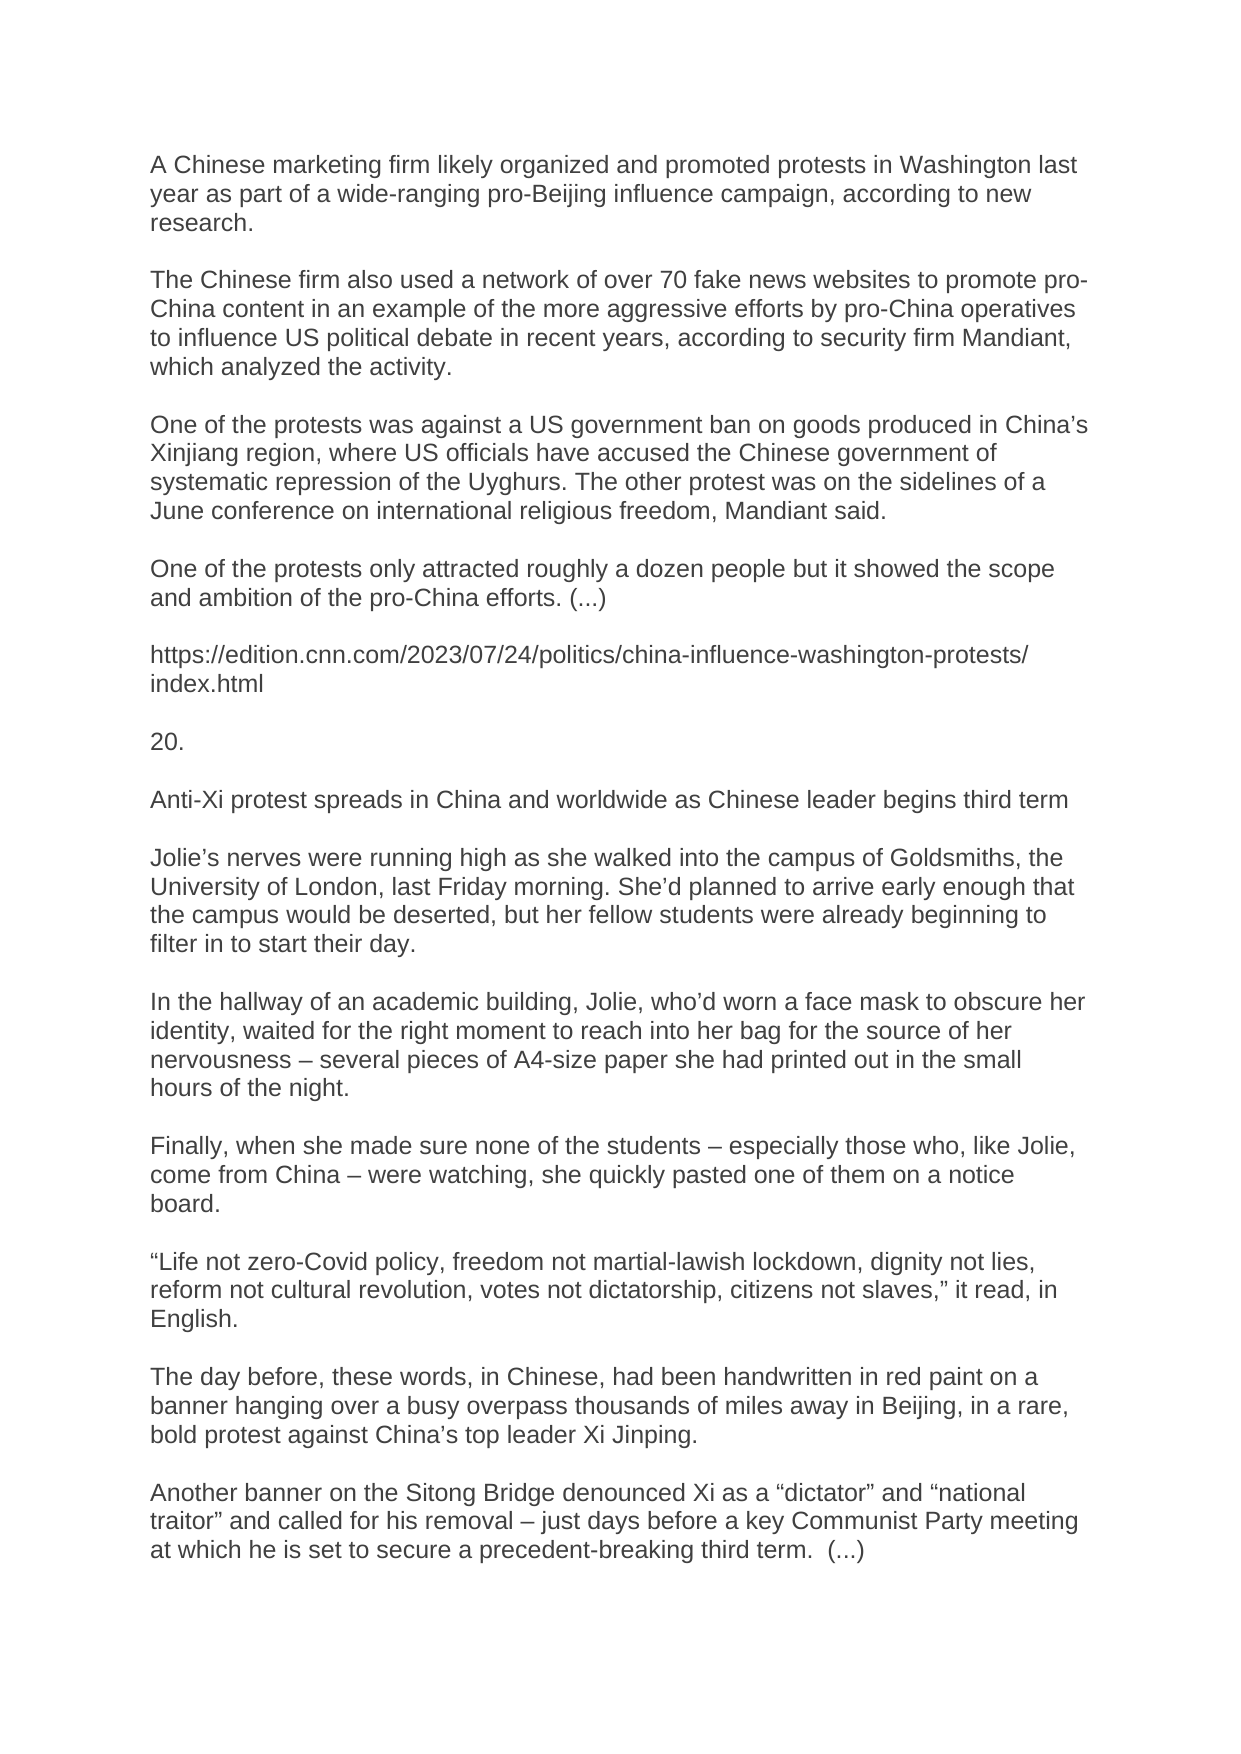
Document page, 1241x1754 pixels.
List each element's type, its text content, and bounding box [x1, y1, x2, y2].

text The Chinese firm also used a network of over 70 fake news websites to promote pro-China content in an example of the more aggressive efforts by pro-China operatives to influence US political debate in recent years, according to security firm Mandiant, which analyzed the activity. [150, 265, 1090, 380]
text In the hallway of an academic building, Jolie, who’d worn a face mask to obscure her identity, waited for the right moment to reach into her bag for the source of her nervousness – several pieces of A4-size paper she had printed out in the small hours of the night. [150, 987, 1090, 1102]
text One of the protests only attracted roughly a dozen people but it showed the scope and ambition of the pro-China efforts. (...) [150, 554, 1090, 611]
text One of the protests was against a US government ban on goods produced in China’s Xinjiang region, where US officials have accused the Chinese government of systematic repression of the Uyghurs. The other protest was on the sidelines of a June conference on international religious freedom, Mandiant said. [150, 409, 1090, 524]
text https://edition.cnn.com/2023/07/24/politics/china-influence-washington-protests/index.html [150, 640, 1090, 698]
text The day before, these words, in Chinese, had been handwritten in red paint on a banner hanging over a busy overpass thousands of miles away in Beijing, in a rare, bold protest against China’s top leader Xi Jinping. [150, 1362, 1090, 1448]
text Jolie’s nerves were running high as she walked into the campus of Goldsmiths, the University of London, last Friday morning. She’d planned to arrive early enough that the campus would be deserted, but her fellow students were already beginning to filter in to start their day. [150, 843, 1090, 958]
text Another banner on the Sitong Bridge denounced Xi as a “dictator” and “national traitor” and called for his removal – just days before a key Communist Party meeting at which he is set to secure a precedent-breaking third term. (...) [150, 1477, 1090, 1564]
text “Life not zero-Covid policy, freedom not martial-lawish lockdown, dignity not lies, reform not cultural revolution, votes not dictatorship, citizens not slaves,” it read, in English. [150, 1247, 1090, 1333]
text Finally, when she made sure none of the students – especially those who, like Jolie, come from China – were watching, she quickly pasted one of them on a notice board. [150, 1131, 1090, 1217]
text A Chinese marketing firm likely organized and promoted protests in Washington last year as part of a wide-ranging pro-Beijing influence campaign, according to new research. [150, 150, 1090, 236]
text 20. [150, 727, 1090, 756]
text Anti-Xi protest spreads in China and worldwide as Chinese leader begins third term [150, 785, 1090, 814]
